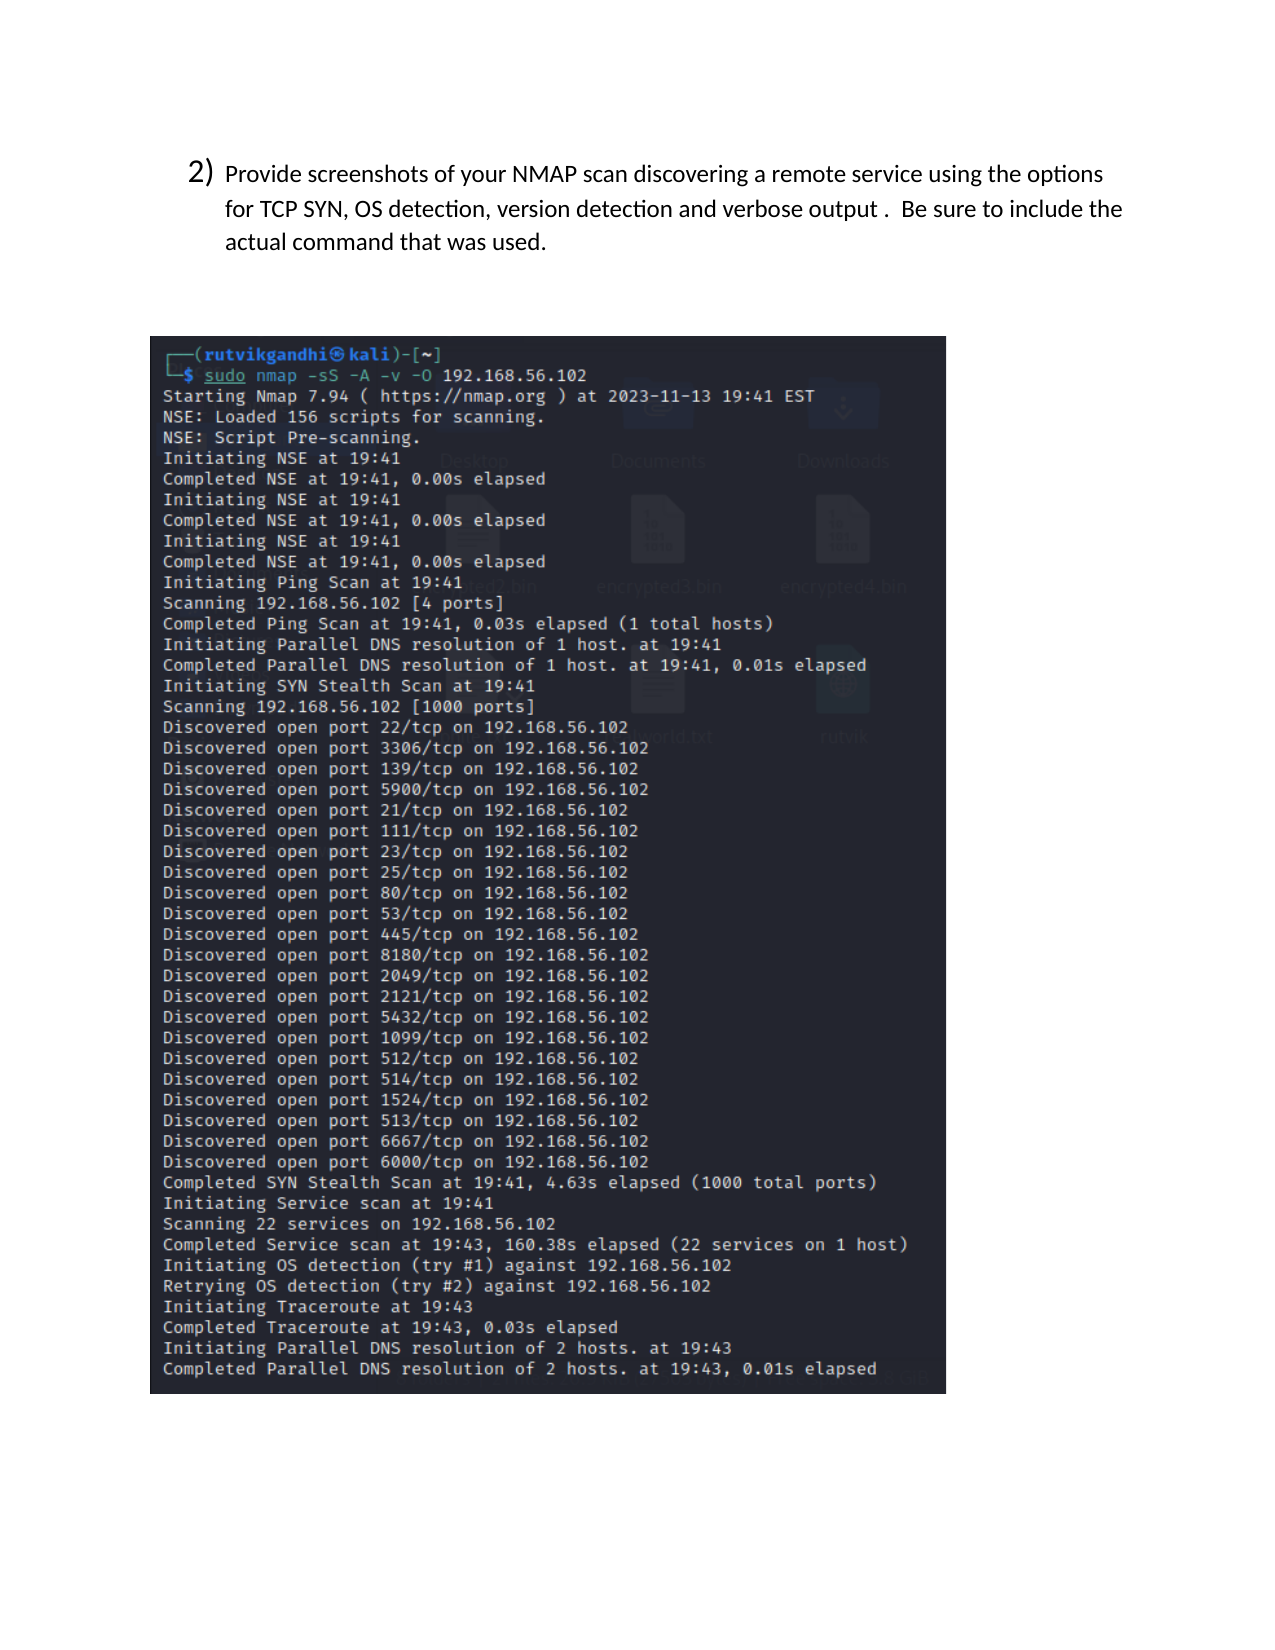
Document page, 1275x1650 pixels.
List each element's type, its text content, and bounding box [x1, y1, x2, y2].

list Provide screenshots of your NMAP scan discovering a remote service using the options for TCP SYN, OS detection, version detection and verbose output . Be sure to include the actual command that was used. [187, 150, 1125, 257]
picture [150, 336, 947, 1394]
